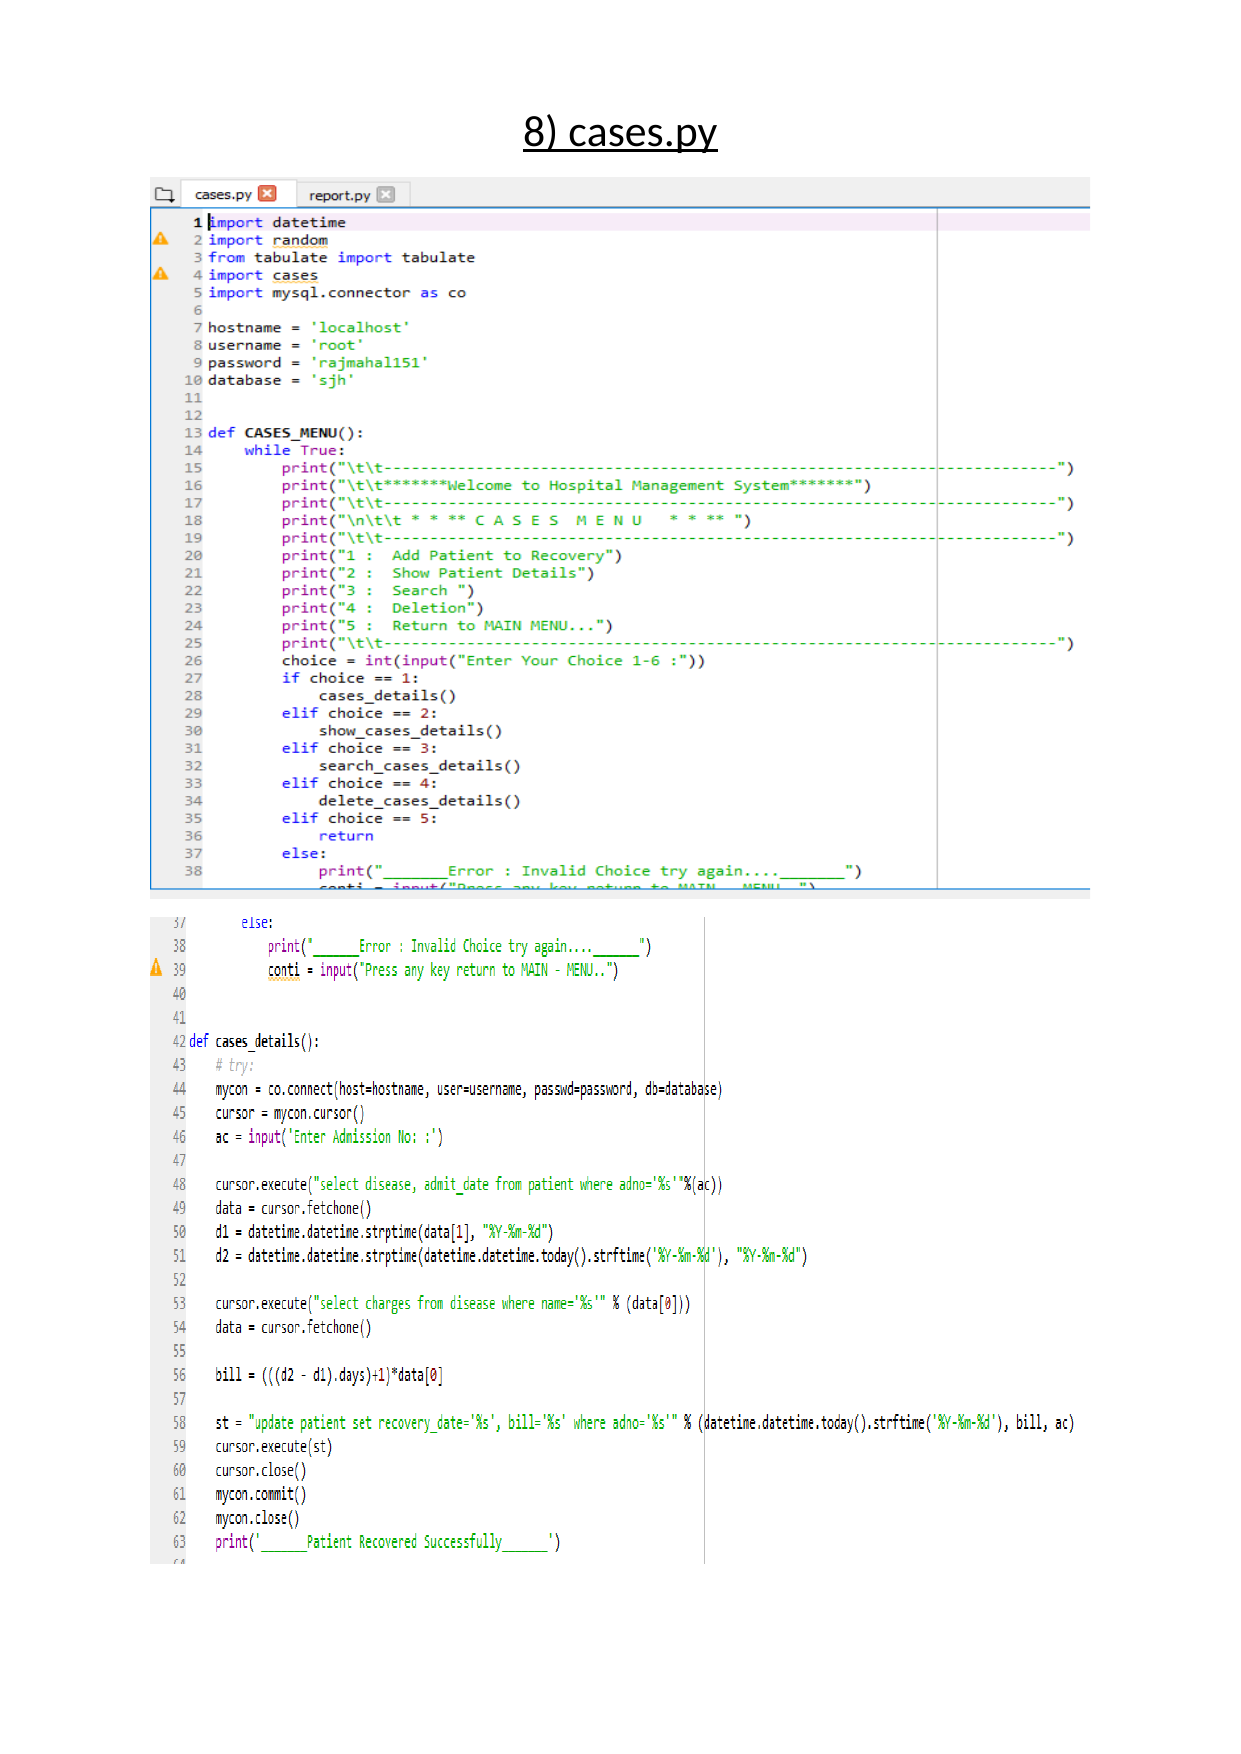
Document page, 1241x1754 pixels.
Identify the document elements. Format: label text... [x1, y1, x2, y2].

picture [150, 917, 1091, 1564]
text 8) cases.py [150, 103, 1090, 157]
picture [150, 177, 1091, 899]
